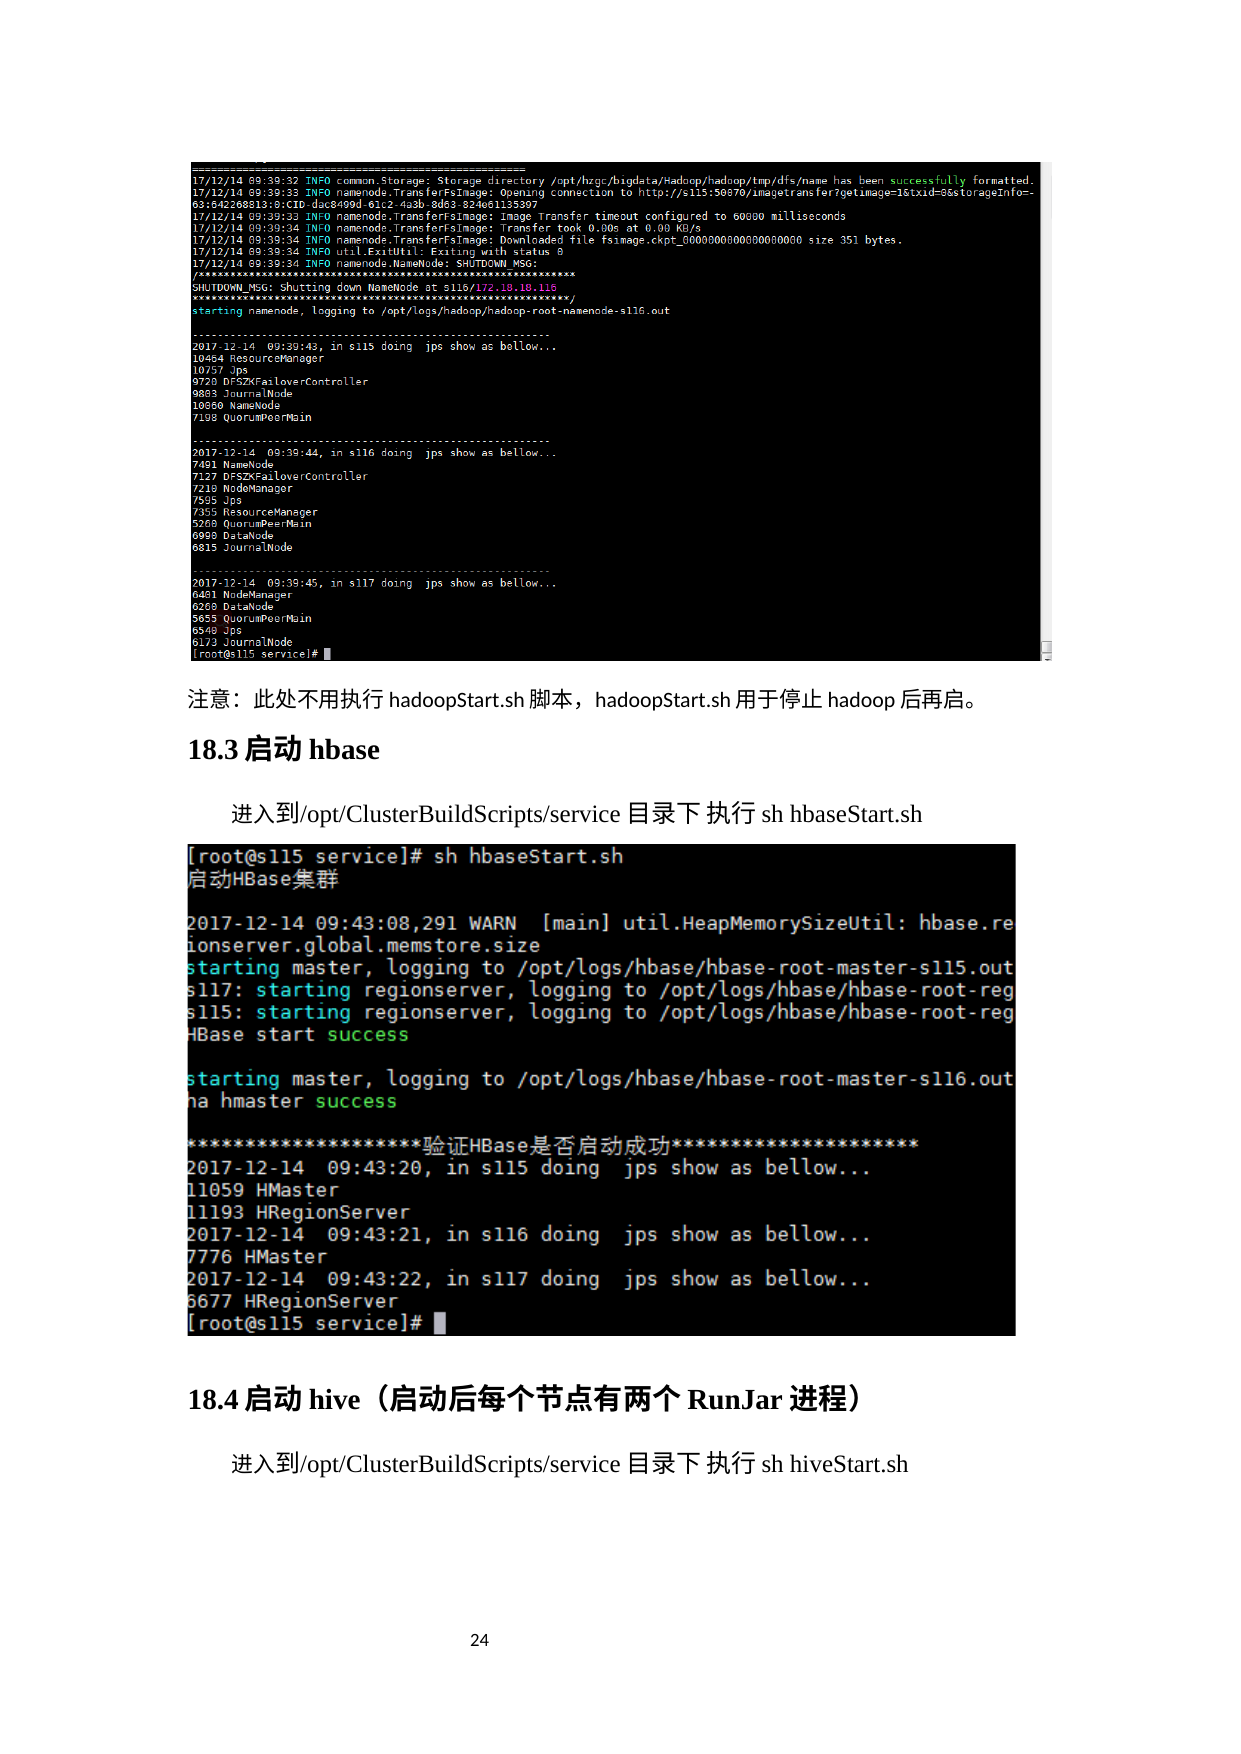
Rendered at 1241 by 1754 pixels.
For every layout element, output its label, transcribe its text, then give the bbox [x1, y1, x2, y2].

picture [187, 162, 1052, 661]
text 进入到/opt/ClusterBuildScripts/service目录下 执行sh hbaseStart.sh [187, 779, 1053, 844]
text 进入到/opt/ClusterBuildScripts/service目录下 执行sh hiveStart.sh [187, 1429, 1053, 1494]
text 18.4启动hive（启动后每个节点有两个RunJar 进程） [187, 1364, 1053, 1429]
text 18.3启动hbase [187, 714, 1053, 779]
picture [187, 844, 1016, 1336]
text 注意：此处不用执行hadoopStart.sh脚本，hadoopStart.sh用于停止hadoop后再启。 [187, 682, 1053, 714]
